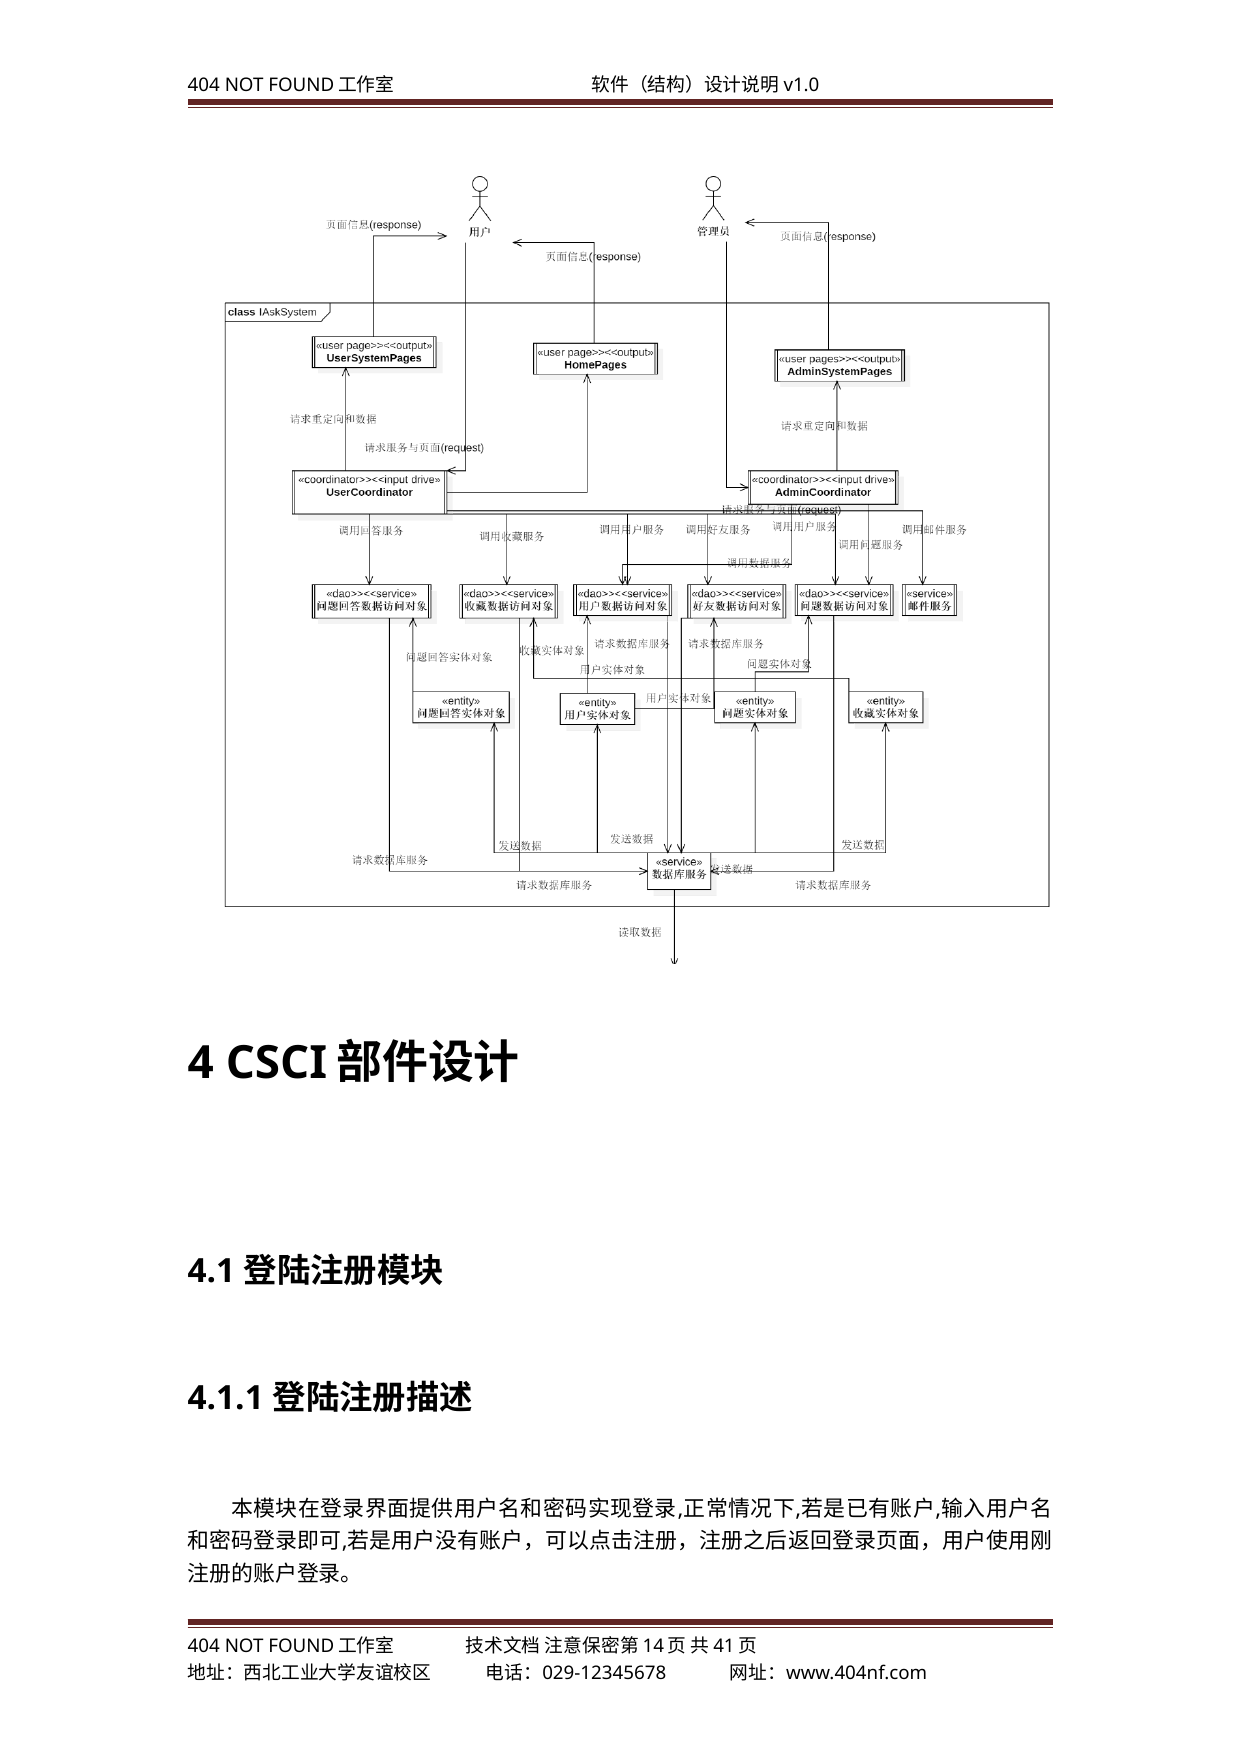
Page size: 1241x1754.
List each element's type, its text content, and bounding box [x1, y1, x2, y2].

text 本模块在登录界面提供用户名和密码实现登录,正常情况下,若是已有账户,输入用户名和密码登录即可,若是用户没有账户，可以点击注册，注册之后返回登录页面，用户使用刚注册的账户登录。 [187, 1490, 1053, 1588]
subtitle 4.1.1 登陆注册描述 [187, 1363, 1053, 1428]
subtitle 4.1 登陆注册模块 [187, 1236, 1053, 1301]
picture [187, 162, 1053, 964]
subtitle 4 CSCI部件设计 [187, 1010, 1053, 1107]
